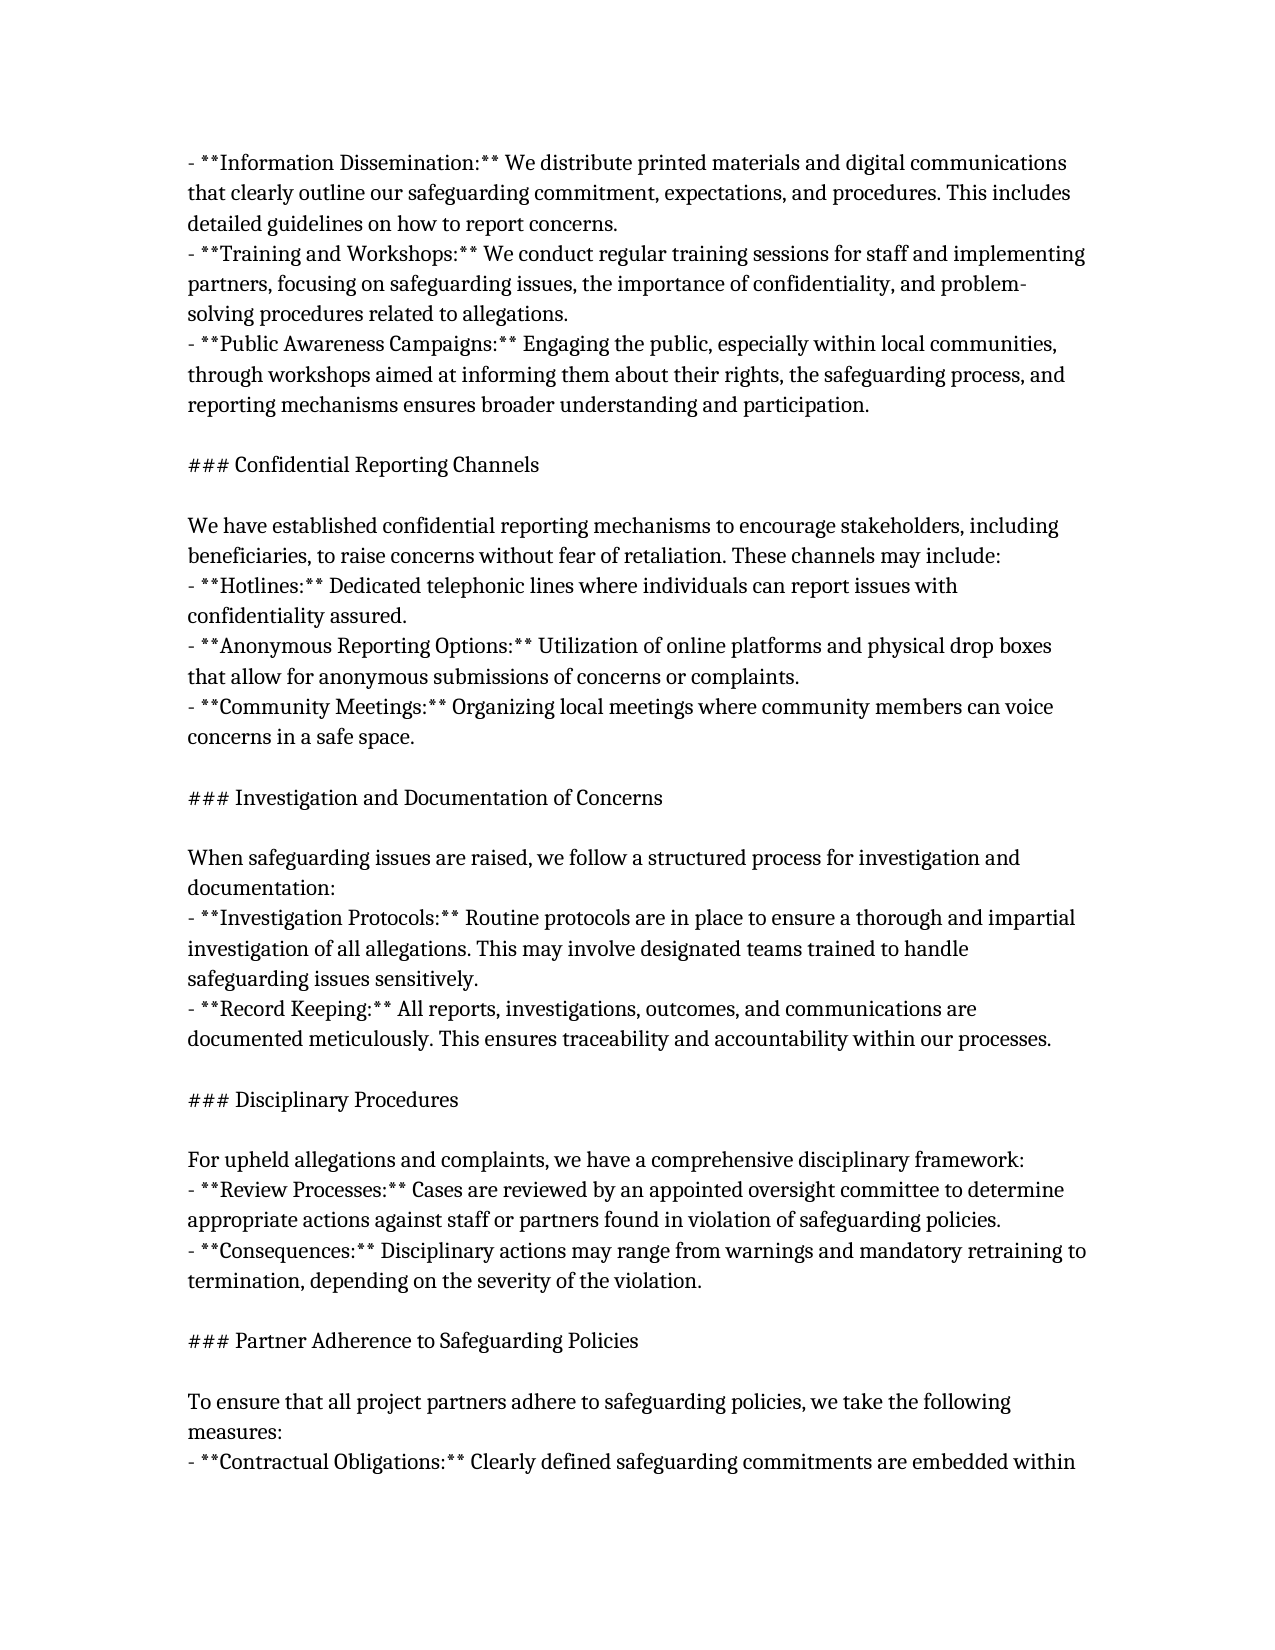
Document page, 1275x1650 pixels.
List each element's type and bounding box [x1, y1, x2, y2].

text [187, 150, 1087, 1475]
